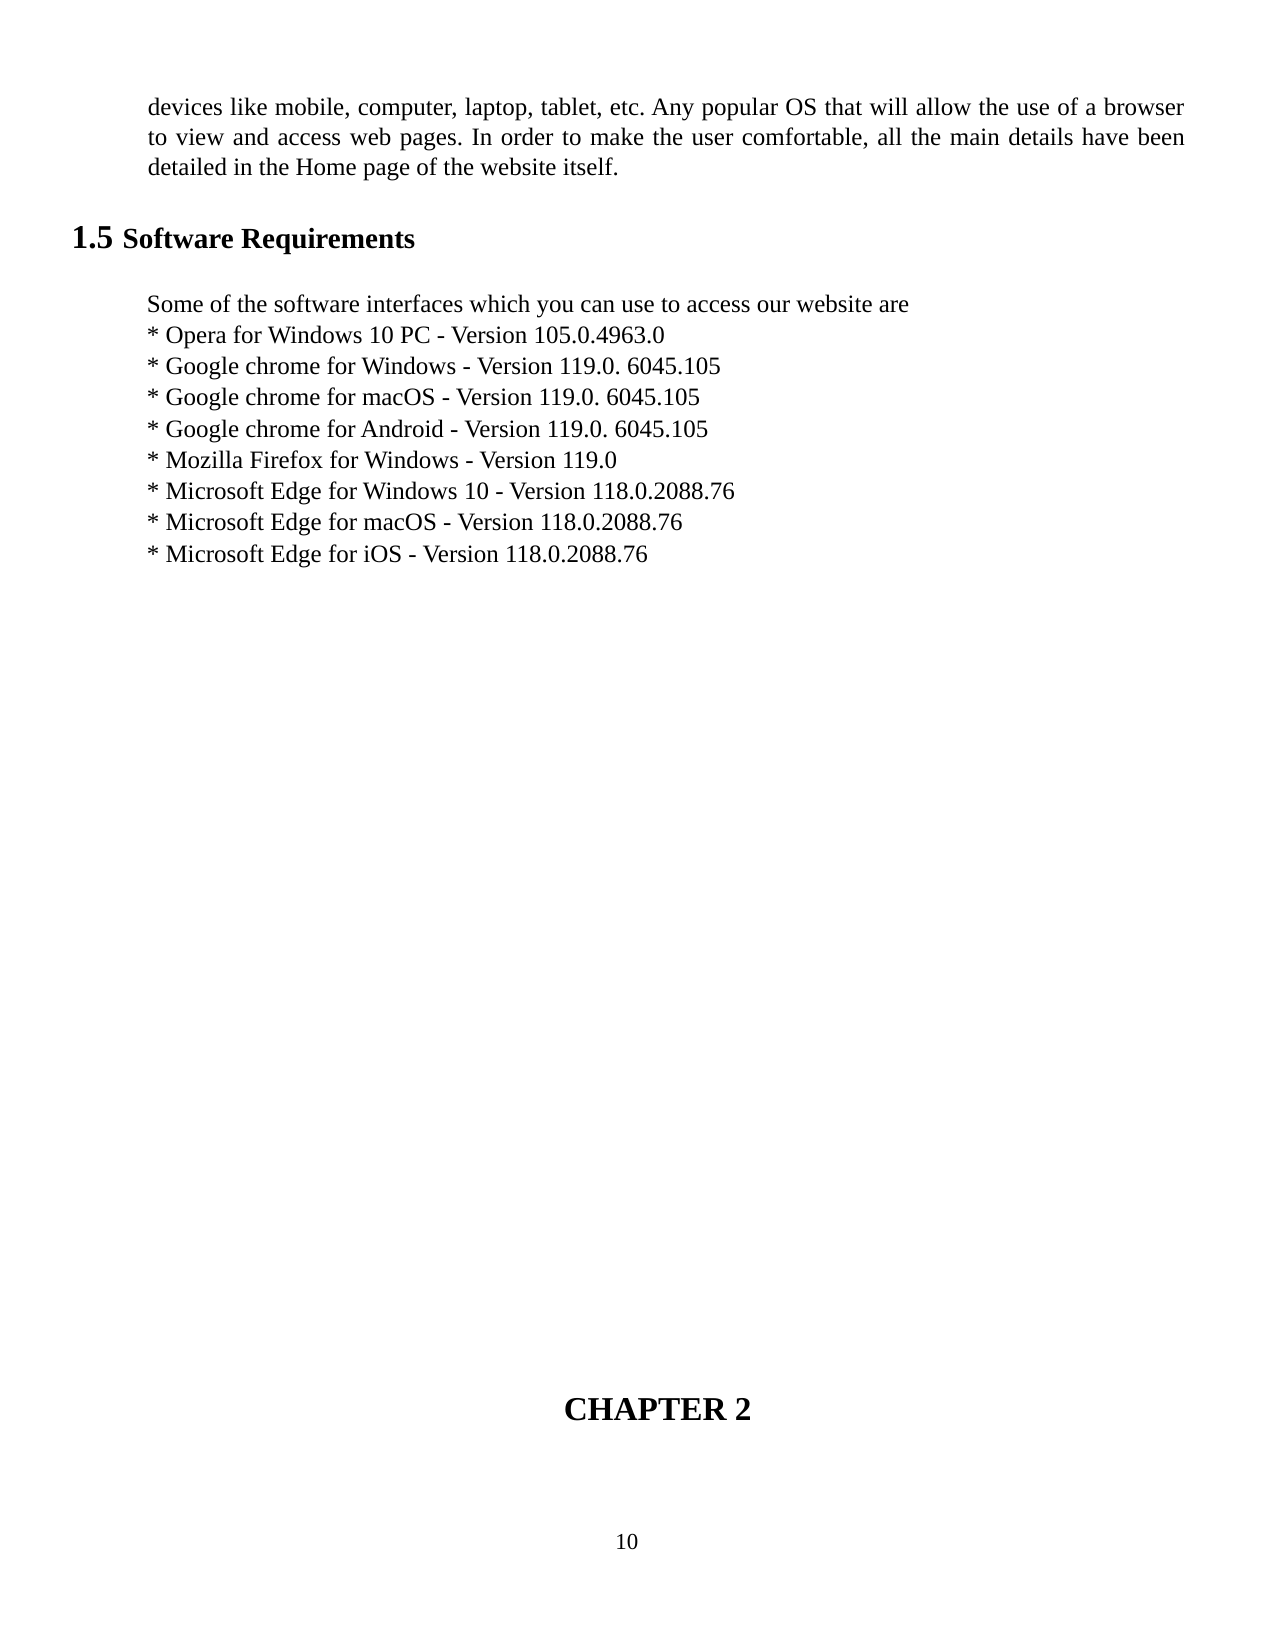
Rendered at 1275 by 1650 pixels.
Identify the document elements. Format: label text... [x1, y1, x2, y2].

text Some of the software interfaces which you can use to access our website are [147, 289, 1187, 317]
text 1.5 Software Requirements [71, 217, 1187, 256]
list Google chrome for macOS - Version 119.0. 6045.105 [147, 382, 1187, 411]
text CHAPTER 2 [114, 1389, 1201, 1427]
list Microsoft Edge for Windows 10 - Version 118.0.2088.76 [147, 476, 1187, 505]
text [147, 92, 1187, 180]
list Opera for Windows 10 PC - Version 105.0.4963.0 [147, 320, 1187, 349]
list Microsoft Edge for iOS - Version 118.0.2088.76 [147, 539, 1187, 567]
list Microsoft Edge for macOS - Version 118.0.2088.76 [147, 507, 1187, 536]
list Google chrome for Windows - Version 119.0. 6045.105 [147, 351, 1187, 380]
list Google chrome for Android - Version 119.0. 6045.105 [147, 414, 1187, 442]
list Mozilla Firefox for Windows - Version 119.0 [147, 445, 1187, 474]
